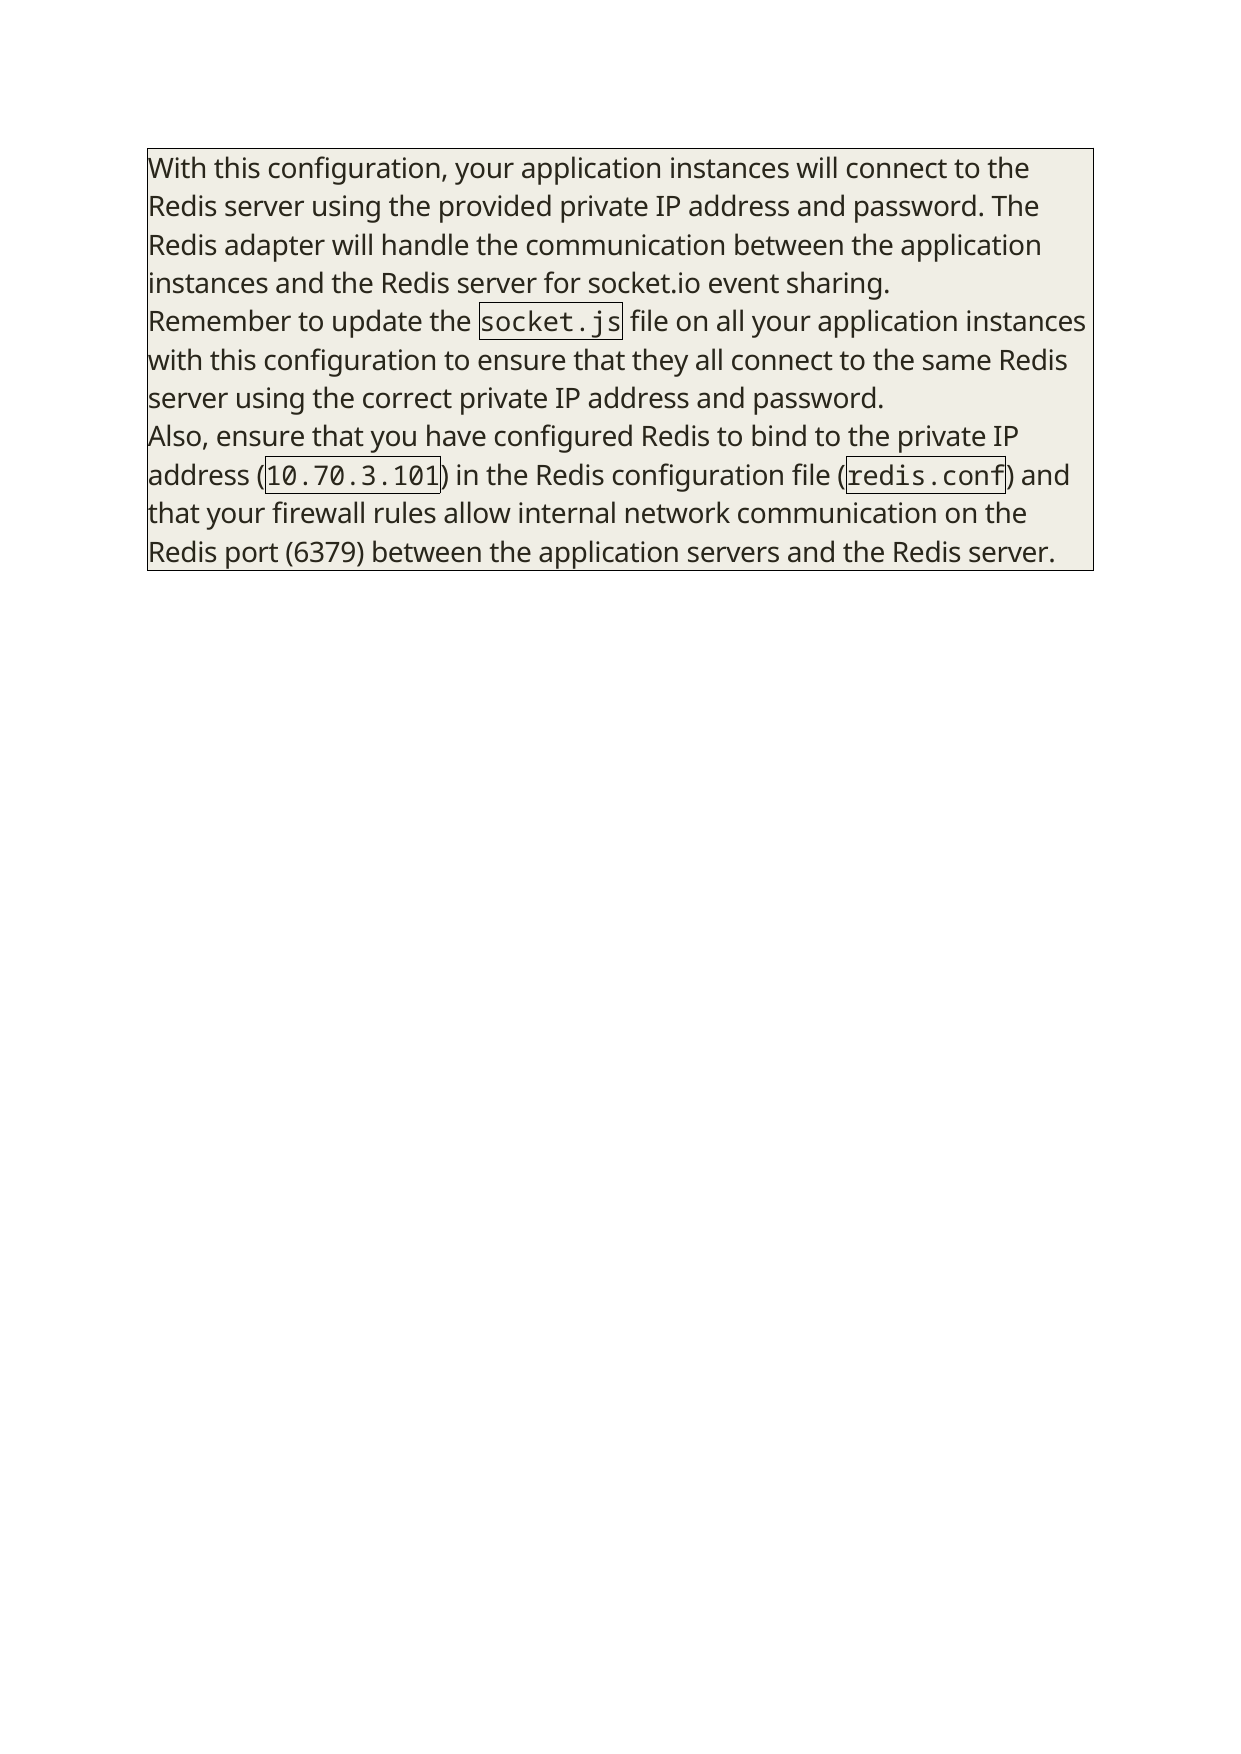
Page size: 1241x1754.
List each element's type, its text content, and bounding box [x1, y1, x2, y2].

text With this configuration, your application instances will connect to the Redis server using the provided private IP address and password. The Redis adapter will handle the communication between the application instances and the Redis server for socket.io event sharing. [148, 149, 1093, 301]
text Remember to update the socket.js file on all your application instances with this configuration to ensure that they all connect to the same Redis server using the correct private IP address and password. [148, 301, 1093, 416]
text Also, ensure that you have configured Redis to bind to the private IP address (10.70.3.101) in the Redis configuration file (redis.conf) and that your firewall rules allow internal network communication on the Redis port (6379) between the application servers and the Redis server. [148, 416, 1093, 570]
